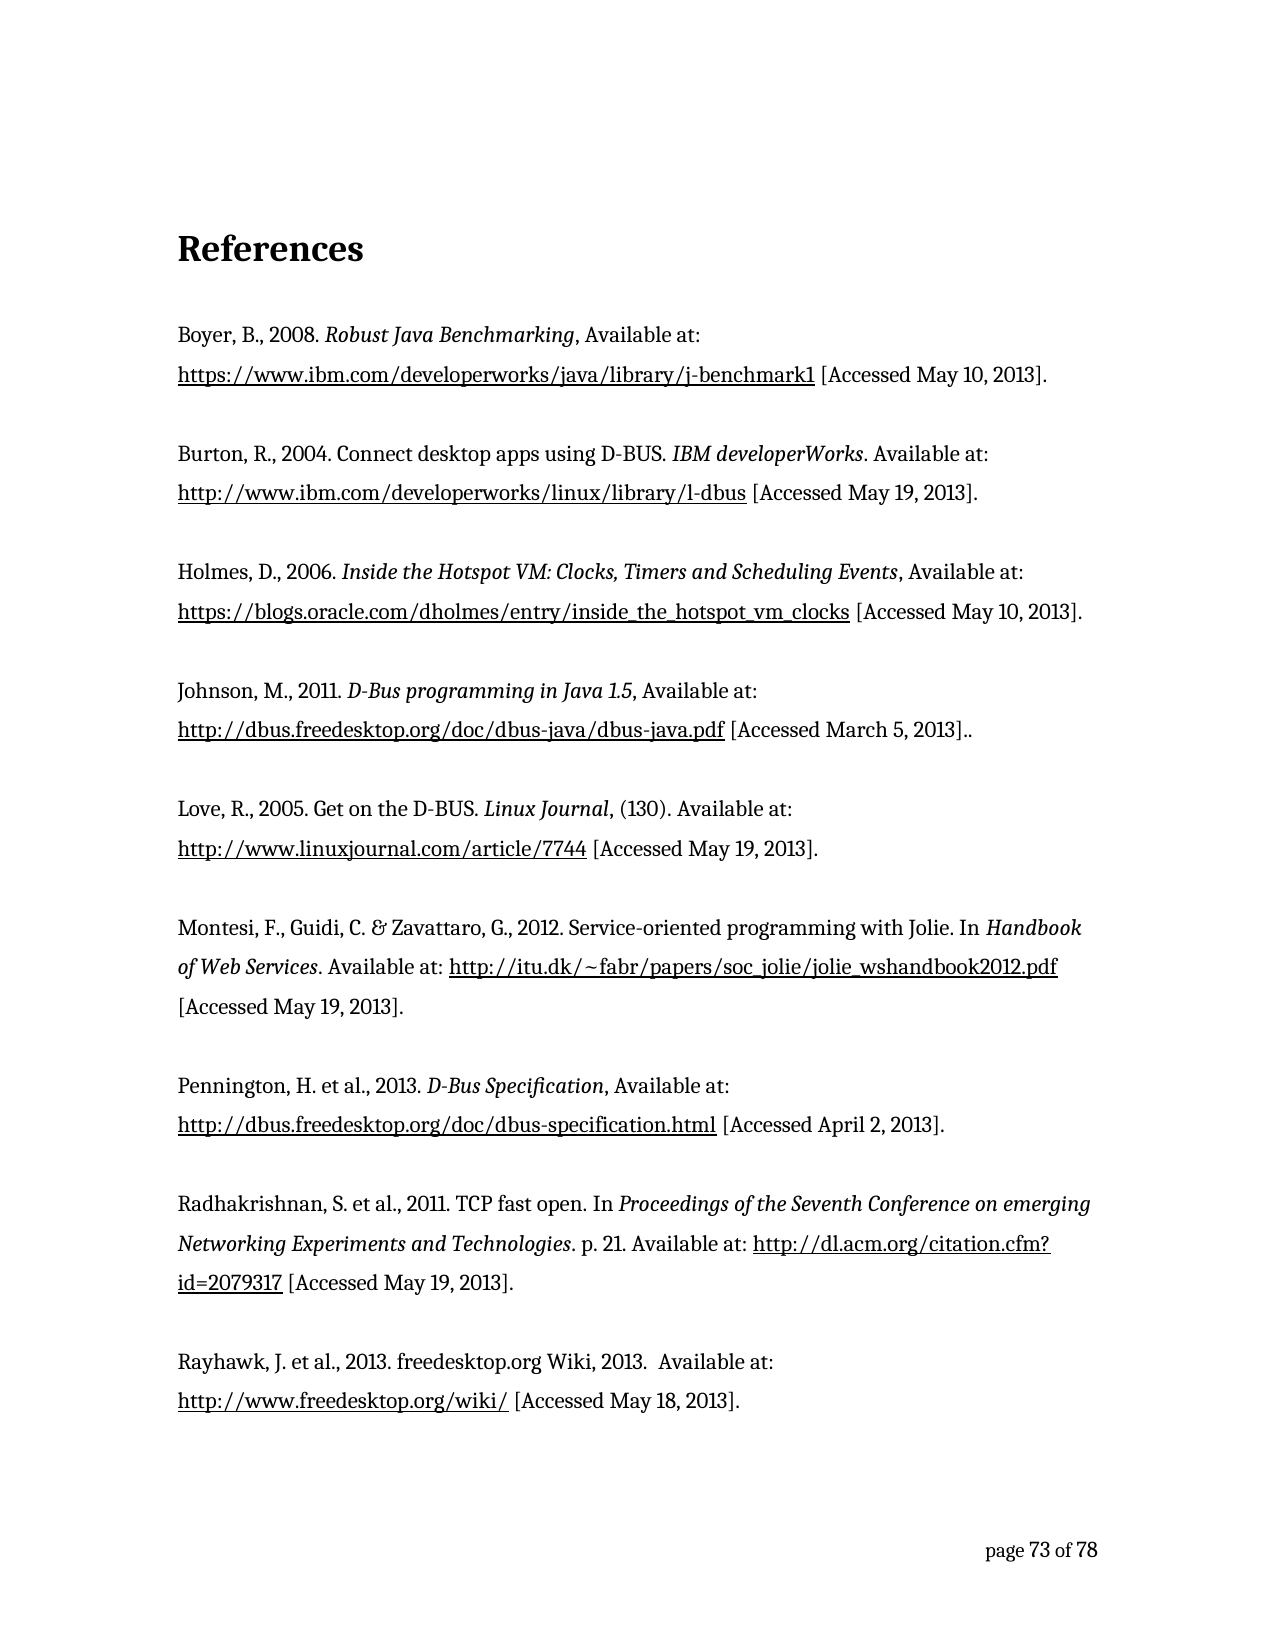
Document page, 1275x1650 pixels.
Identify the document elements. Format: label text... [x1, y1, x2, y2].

text Holmes, D., 2006. Inside the Hotspot VM: Clocks, Timers and Scheduling Events, Available at: https://blogs.oracle.com/dholmes/entry/inside_the_hotspot_vm_clocks [Accessed May 10, 2013]. [177, 559, 1098, 625]
text Rayhawk, J. et al., 2013. freedesktop.org Wiki, 2013. Available at: http://www.freedesktop.org/wiki/ [Accessed May 18, 2013]. [177, 1349, 1098, 1414]
text https://www.ibm.com/developerworks/java/library/j-benchmark1 [Accessed May 10, 2013]. [177, 362, 1098, 388]
text Boyer, B., 2008. Robust Java Benchmarking, Available at: [177, 322, 1098, 349]
text Burton, R., 2004. Connect desktop apps using D-BUS. IBM developerWorks. Available at: http://www.ibm.com/developerworks/linux/library/l-dbus [Accessed May 19, 2013]. [177, 441, 1098, 507]
text Johnson, M., 2011. D-Bus programming in Java 1.5, Available at: http://dbus.freedesktop.org/doc/dbus-java/dbus-java.pdf [Accessed March 5, 2013].. [177, 678, 1098, 743]
text Pennington, H. et al., 2013. D-Bus Specification, Available at: http://dbus.freedesktop.org/doc/dbus-specification.html [Accessed April 2, 2013]. [177, 1072, 1098, 1138]
text Montesi, F., Guidi, C. & Zavattaro, G., 2012. Service-oriented programming with Jolie. In Handbook of Web Services. Available at: http://itu.dk/~fabr/papers/soc_jolie/jolie_wshandbook2012.pdf [Accessed May 19, 2013]. [177, 914, 1098, 1020]
text Radhakrishnan, S. et al., 2011. TCP fast open. In Proceedings of the Seventh Conference on emerging Networking Experiments and Technologies. p. 21. Available at: http://dl.acm.org/citation.cfm?id=2079317 [Accessed May 19, 2013]. [177, 1191, 1098, 1296]
subtitle References [177, 227, 1098, 270]
text Love, R., 2005. Get on the D-BUS. Linux Journal, (130). Available at: http://www.linuxjournal.com/article/7744 [Accessed May 19, 2013]. [177, 796, 1098, 862]
